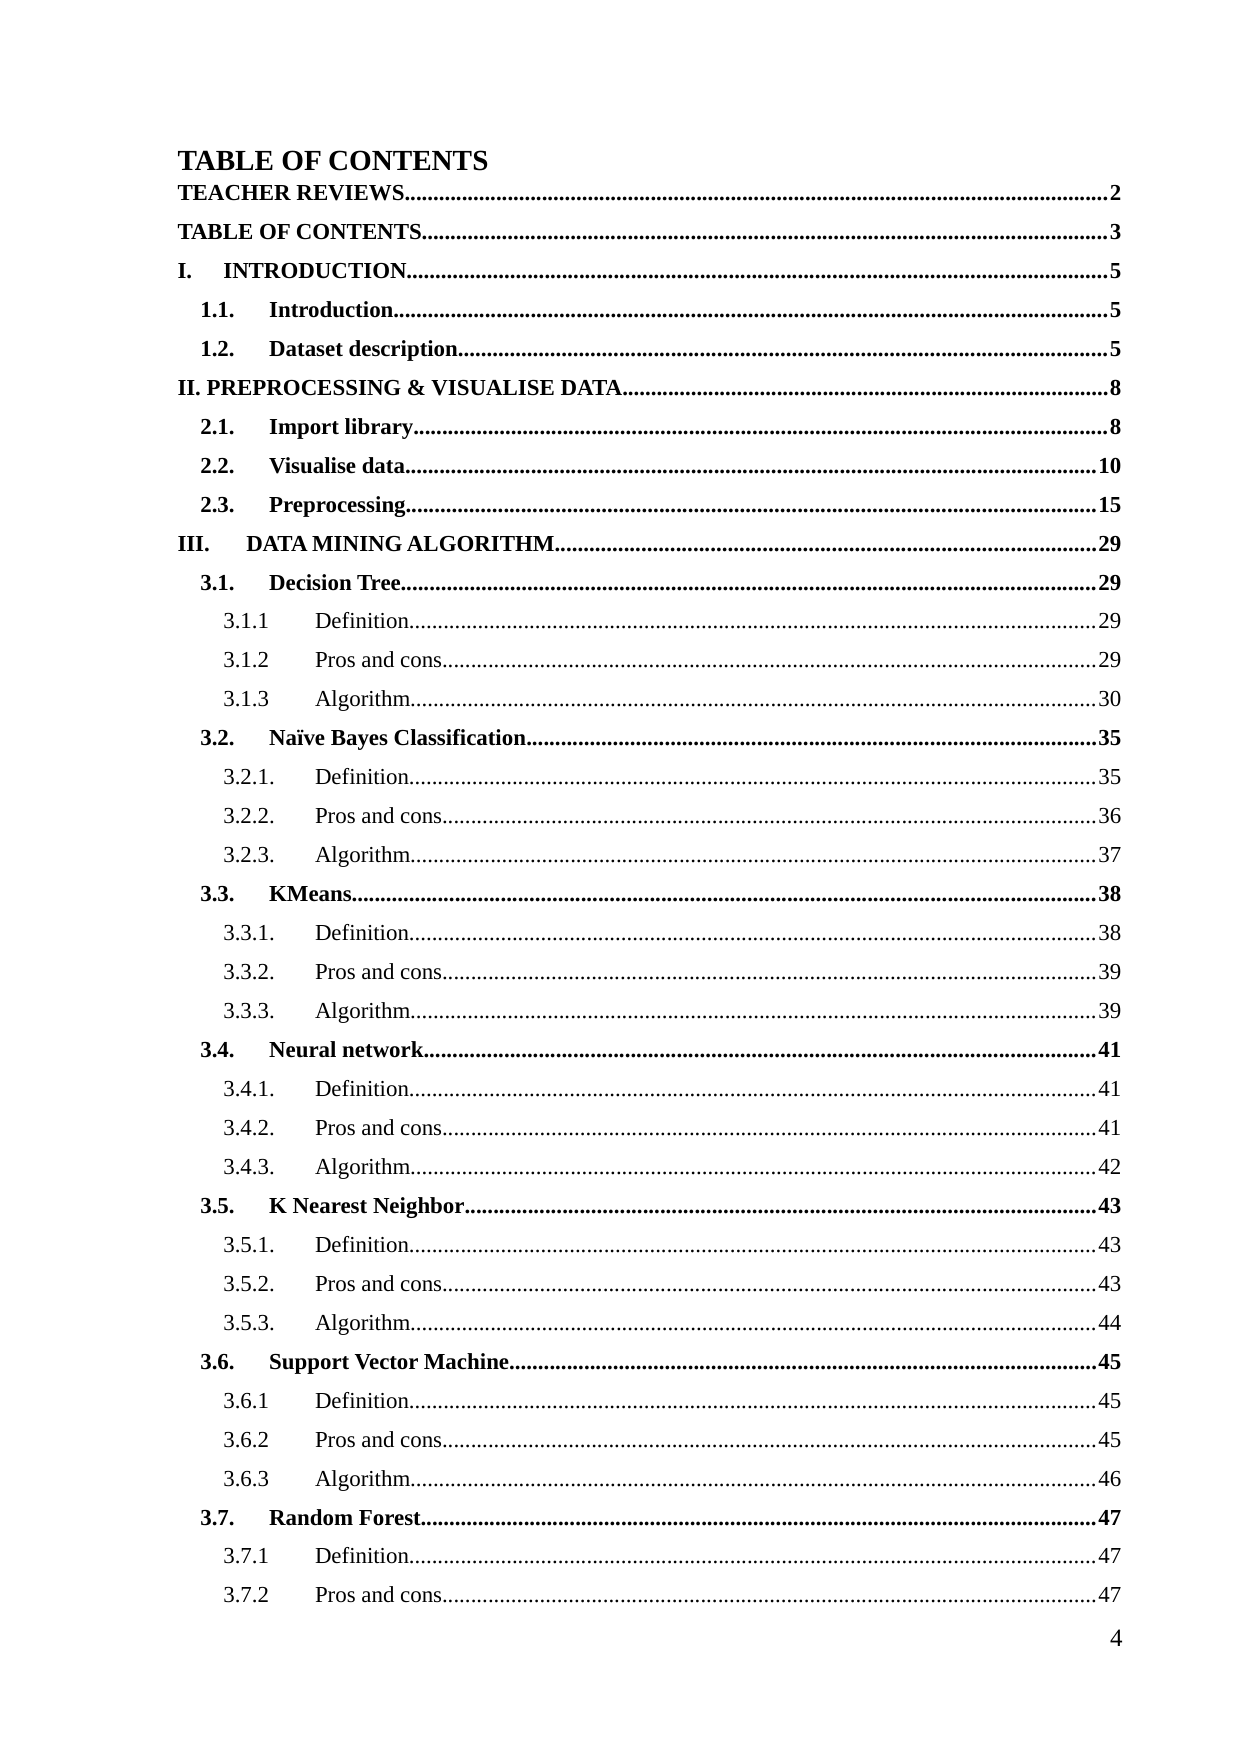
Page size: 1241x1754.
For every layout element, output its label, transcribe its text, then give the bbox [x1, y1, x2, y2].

subtitle TABLE OF CONTENTS [177, 143, 1122, 177]
